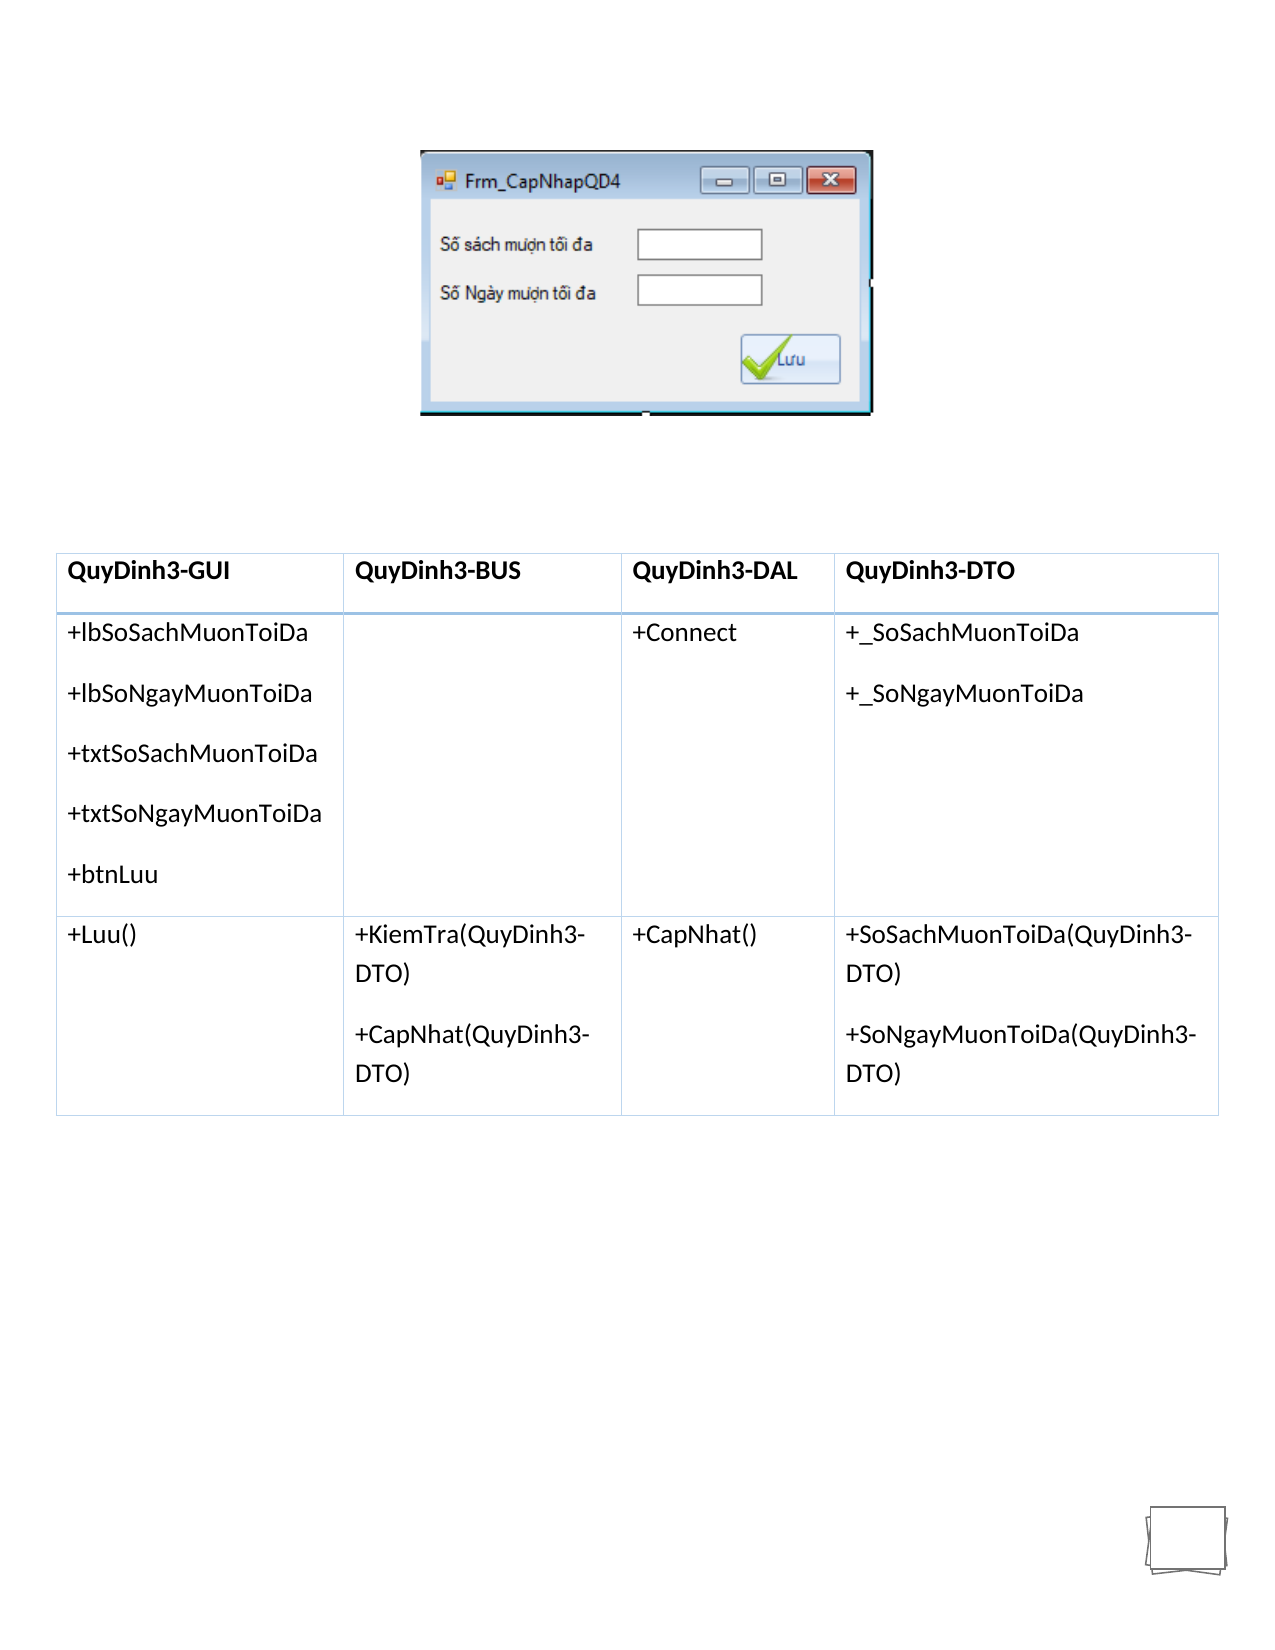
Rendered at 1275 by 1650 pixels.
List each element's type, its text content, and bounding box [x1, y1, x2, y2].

picture [420, 150, 874, 416]
table_cell +Luu() [57, 917, 343, 1115]
table_cell +SoSachMuonToiDa(QuyDinh3-DTO) +SoNgayMuonToiDa(QuyDinh3-DTO) [835, 917, 1218, 1115]
table_cell +CapNhat() [622, 917, 834, 1115]
table_cell +lbSoSachMuonToiDa +lbSoNgayMuonToiDa +txtSoSachMuonToiDa +txtSoNgayMuonToiDa +btnLuu [57, 615, 343, 916]
table_header QuyDinh3-GUI [57, 554, 343, 612]
table_cell +Connect [622, 615, 834, 916]
table_cell +KiemTra(QuyDinh3-DTO) +CapNhat(QuyDinh3-DTO) [344, 917, 621, 1115]
table_cell [344, 615, 621, 916]
table_header QuyDinh3-DTO [835, 554, 1218, 612]
table_cell +_SoSachMuonToiDa +_SoNgayMuonToiDa [835, 615, 1218, 916]
table_header QuyDinh3-BUS [344, 554, 621, 612]
table_header QuyDinh3-DAL [622, 554, 834, 612]
